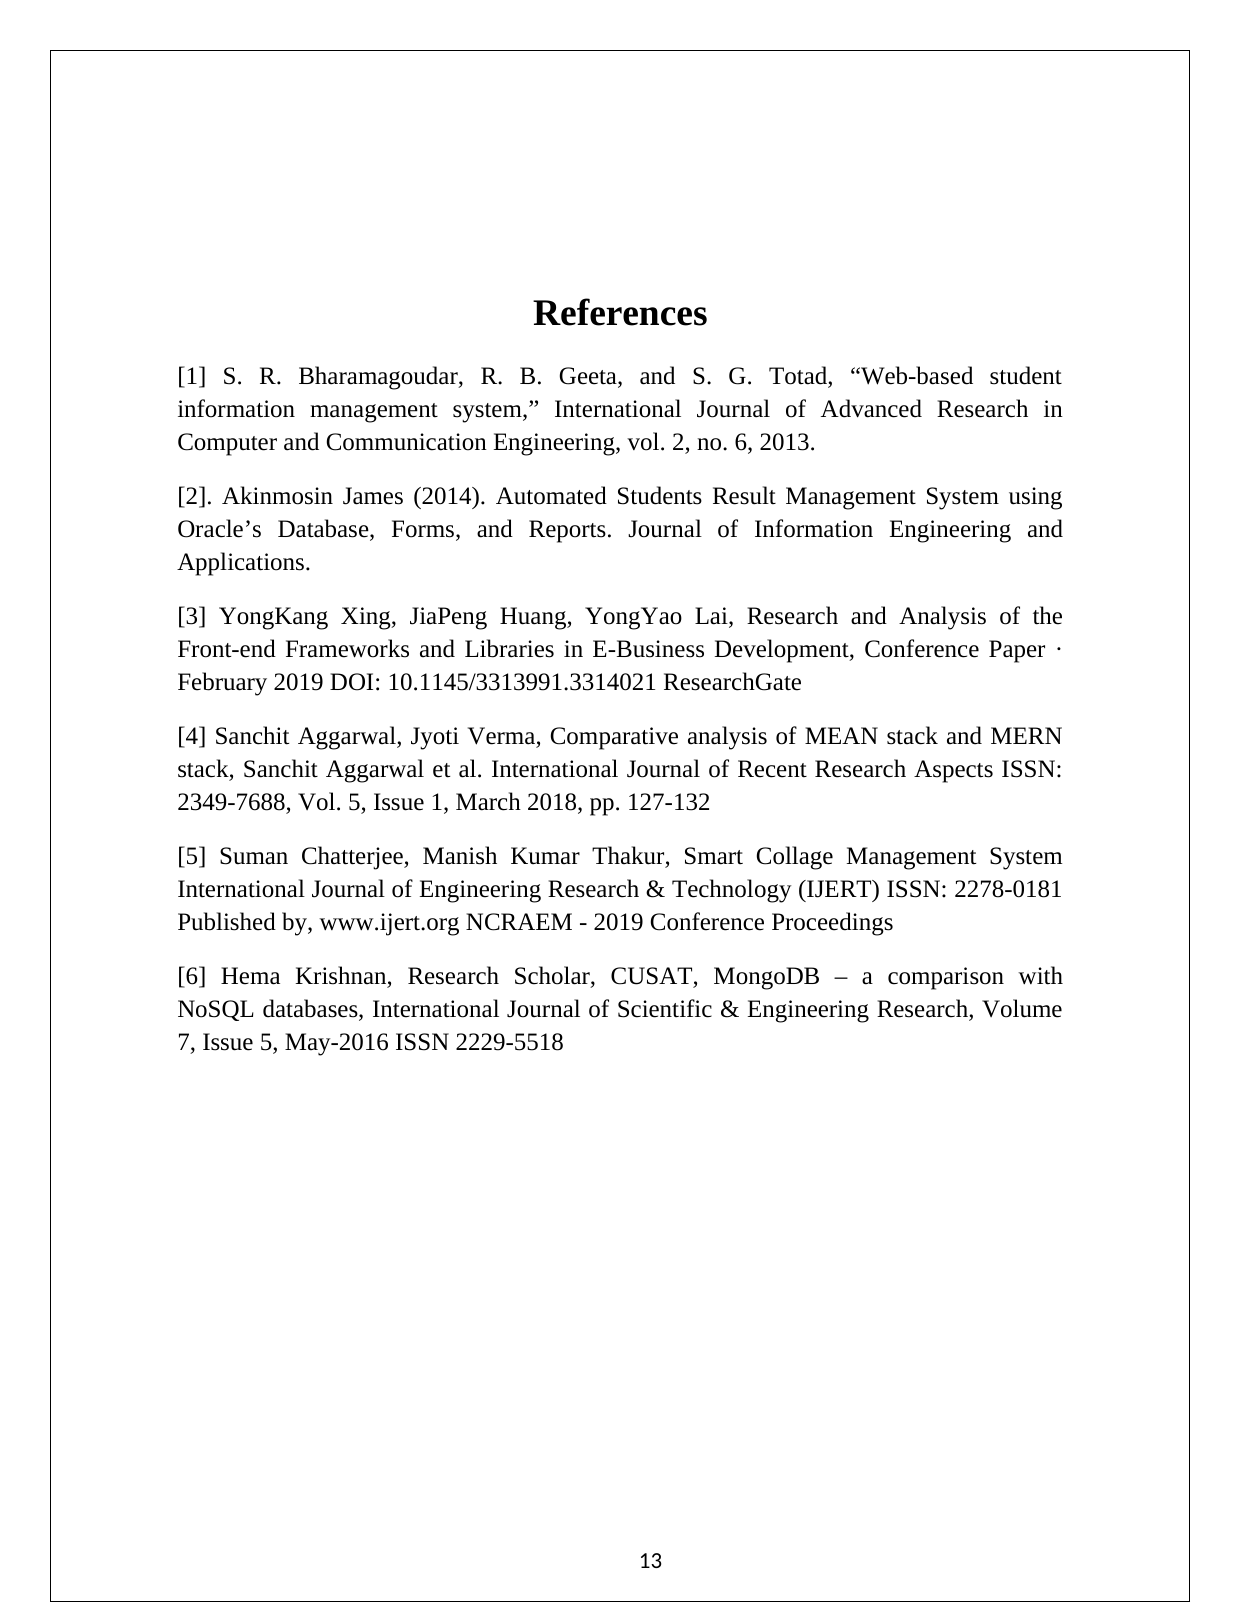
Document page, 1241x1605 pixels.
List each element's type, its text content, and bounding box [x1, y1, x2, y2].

text References [177, 291, 1064, 334]
text [6] Hema Krishnan, Research Scholar, CUSAT, MongoDB – a comparison with NoSQL databases, International Journal of Scientific & Engineering Research, Volume 7, Issue 5, May-2016 ISSN 2229-5518 [177, 961, 1064, 1056]
text [4] Sanchit Aggarwal, Jyoti Verma, Comparative analysis of MEAN stack and MERN stack, Sanchit Aggarwal et al. International Journal of Recent Research Aspects ISSN: 2349-7688, Vol. 5, Issue 1, March 2018, pp. 127-132 [177, 721, 1064, 816]
text [3] YongKang Xing, JiaPeng Huang, YongYao Lai, Research and Analysis of the Front-end Frameworks and Libraries in E-Business Development, Conference Paper · February 2019 DOI: 10.1145/3313991.3314021 ResearchGate [177, 601, 1064, 696]
text [5] Suman Chatterjee, Manish Kumar Thakur, Smart Collage Management System International Journal of Engineering Research & Technology (IJERT) ISSN: 2278-0181 Published by, www.ijert.org NCRAEM - 2019 Conference Proceedings [177, 841, 1064, 936]
text [1] S. R. Bharamagoudar, R. B. Geeta, and S. G. Totad, “Web-based student information management system,” International Journal of Advanced Research in Computer and Communication Engineering, vol. 2, no. 6, 2013. [177, 361, 1064, 456]
text [2]. Akinmosin James (2014). Automated Students Result Management System using Oracle’s Database, Forms, and Reports. Journal of Information Engineering and Applications. [177, 481, 1064, 576]
